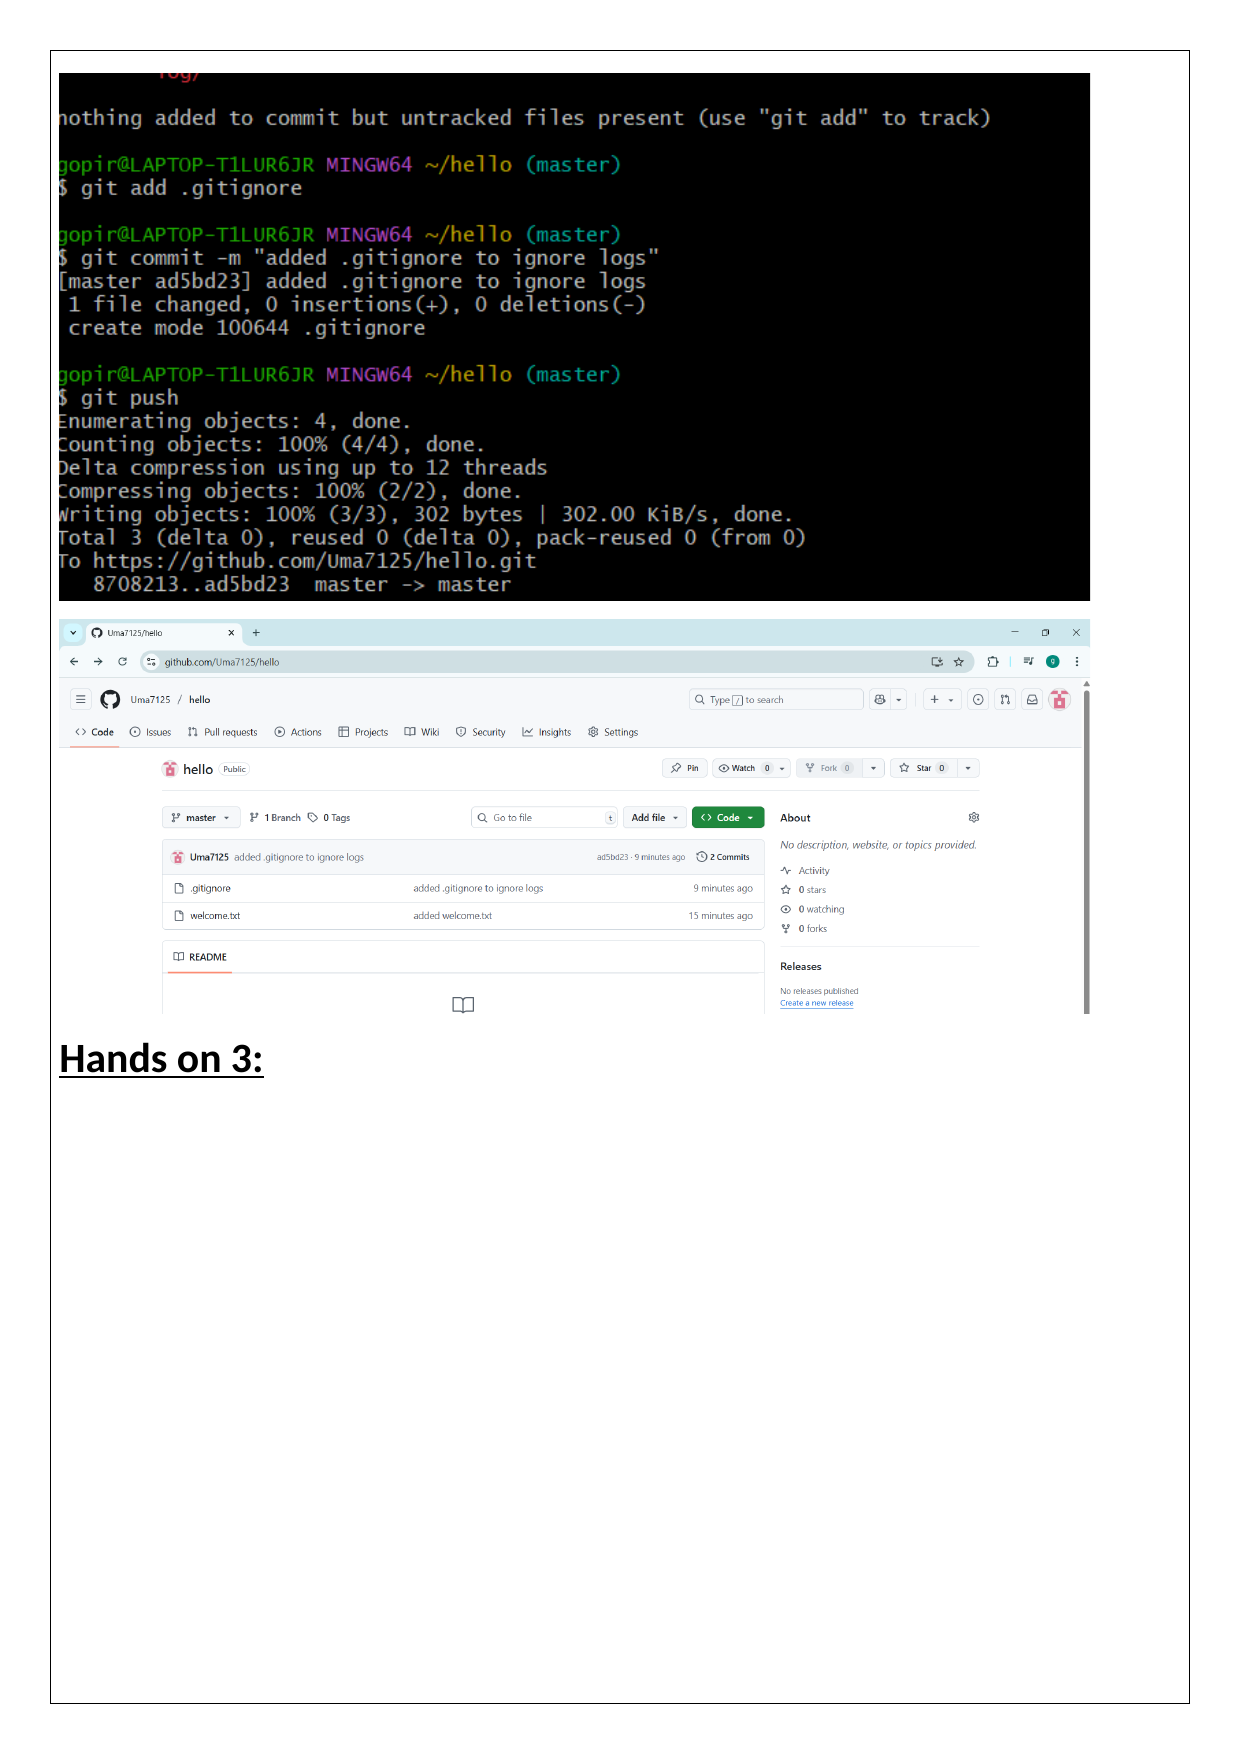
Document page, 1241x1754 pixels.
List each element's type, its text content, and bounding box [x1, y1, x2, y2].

text Hands on 3: [59, 1032, 1090, 1083]
picture [59, 73, 1091, 601]
picture [59, 619, 1091, 1014]
